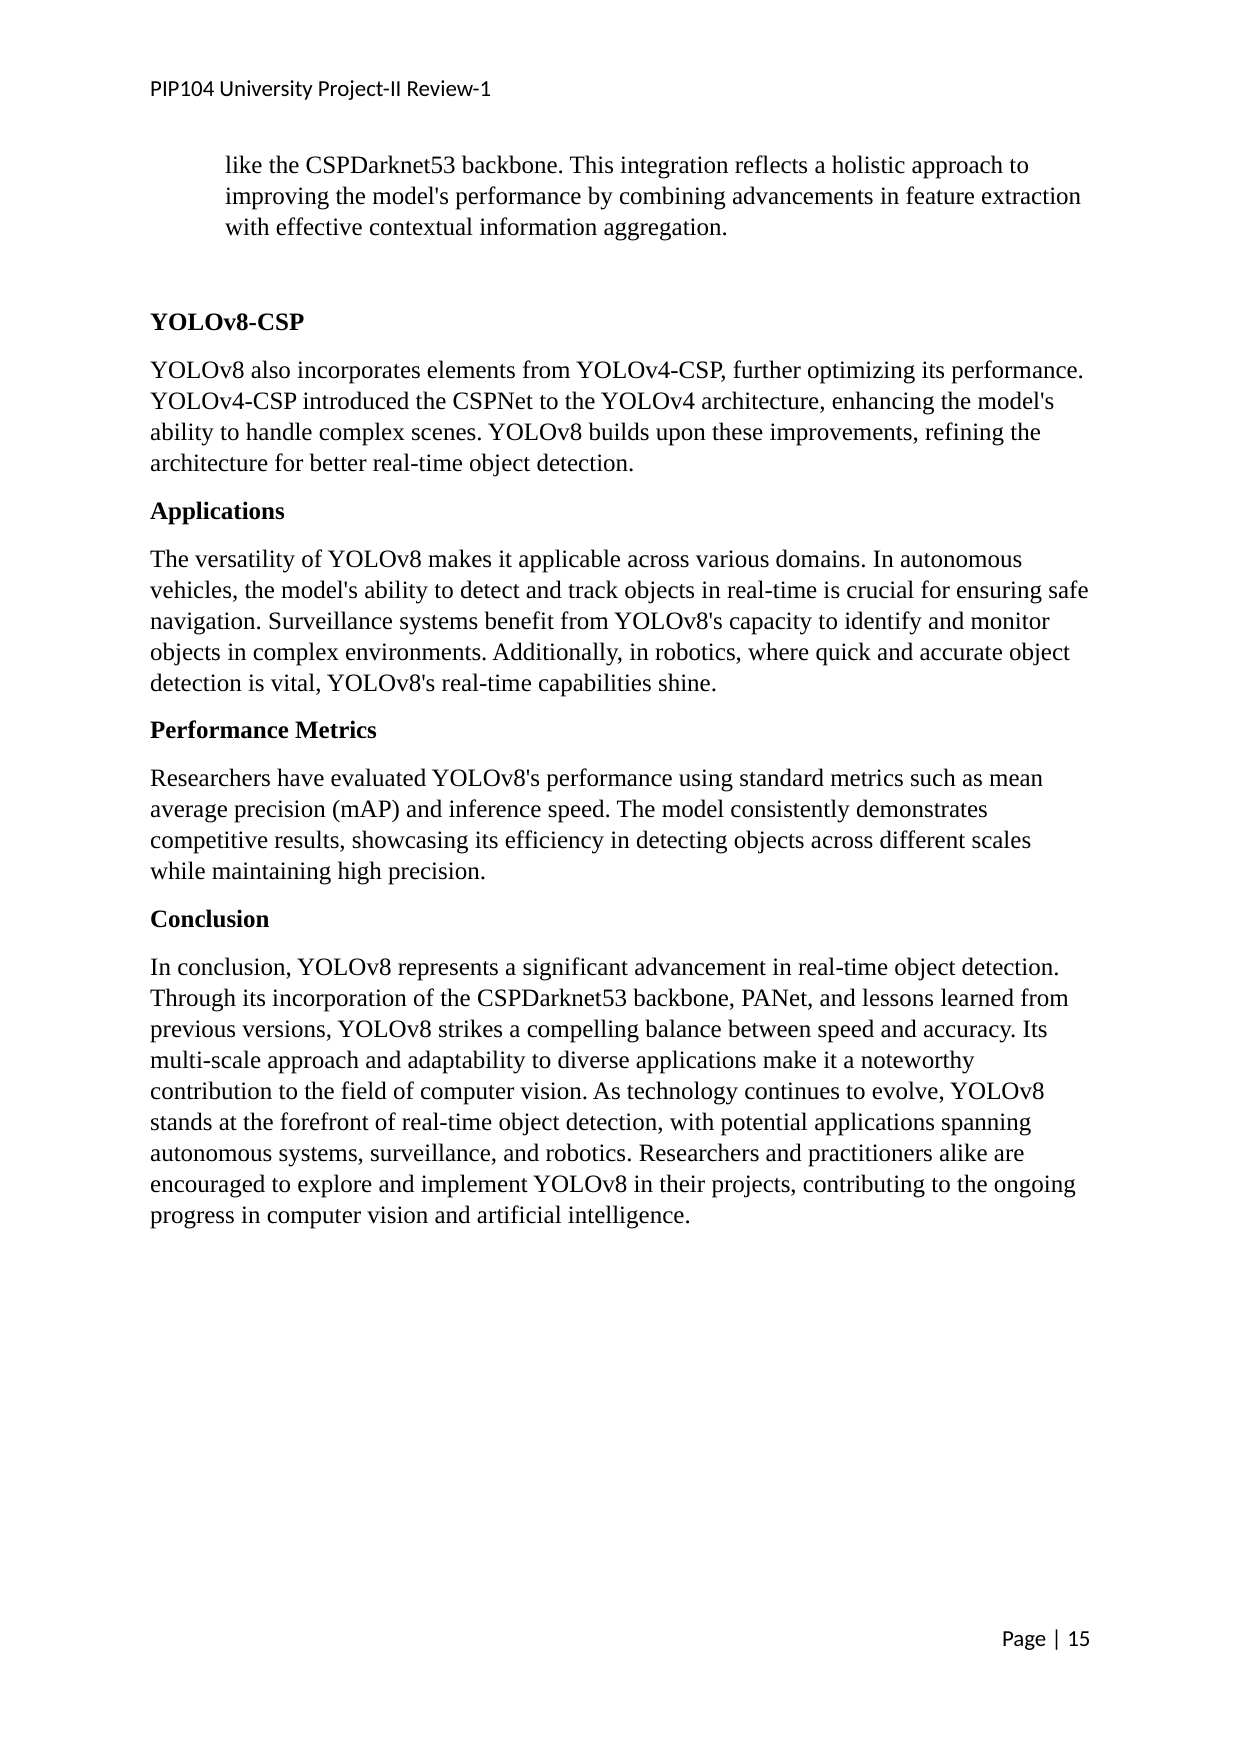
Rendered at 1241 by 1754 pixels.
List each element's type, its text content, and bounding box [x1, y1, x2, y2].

text YOLOv8-CSP [150, 307, 1090, 336]
text Conclusion [150, 904, 1090, 933]
text Performance Metrics [150, 716, 1090, 744]
text Applications [150, 496, 1090, 525]
text The versatility of YOLOv8 makes it applicable across various domains. In autonomous vehicles, the model's ability to detect and track objects in real-time is crucial for ensuring safe navigation. Surveillance systems benefit from YOLOv8's capacity to identify and monitor objects in complex environments. Additionally, in robotics, where quick and accurate object detection is vital, YOLOv8's real-time capabilities shine. [150, 544, 1090, 697]
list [187, 150, 1090, 241]
text Researchers have evaluated YOLOv8's performance using standard metrics such as mean average precision (mAP) and inference speed. The model consistently demonstrates competitive results, showcasing its efficiency in detecting objects across different scales while maintaining high precision. [150, 763, 1090, 885]
text In conclusion, YOLOv8 represents a significant advancement in real-time object detection. Through its incorporation of the CSPDarknet53 backbone, PANet, and lessons learned from previous versions, YOLOv8 strikes a compelling balance between speed and accuracy. Its multi-scale approach and adaptability to diverse applications make it a noteworthy contribution to the field of computer vision. As technology continues to evolve, YOLOv8 stands at the forefront of real-time object detection, with potential applications spanning autonomous systems, surveillance, and robotics. Researchers and practitioners alike are encouraged to explore and implement YOLOv8 in their projects, contributing to the ongoing progress in computer vision and artificial intelligence. [150, 952, 1090, 1229]
text YOLOv8 also incorporates elements from YOLOv4-CSP, further optimizing its performance. YOLOv4-CSP introduced the CSPNet to the YOLOv4 architecture, enhancing the model's ability to handle complex scenes. YOLOv8 builds upon these improvements, refining the architecture for better real-time object detection. [150, 355, 1090, 477]
